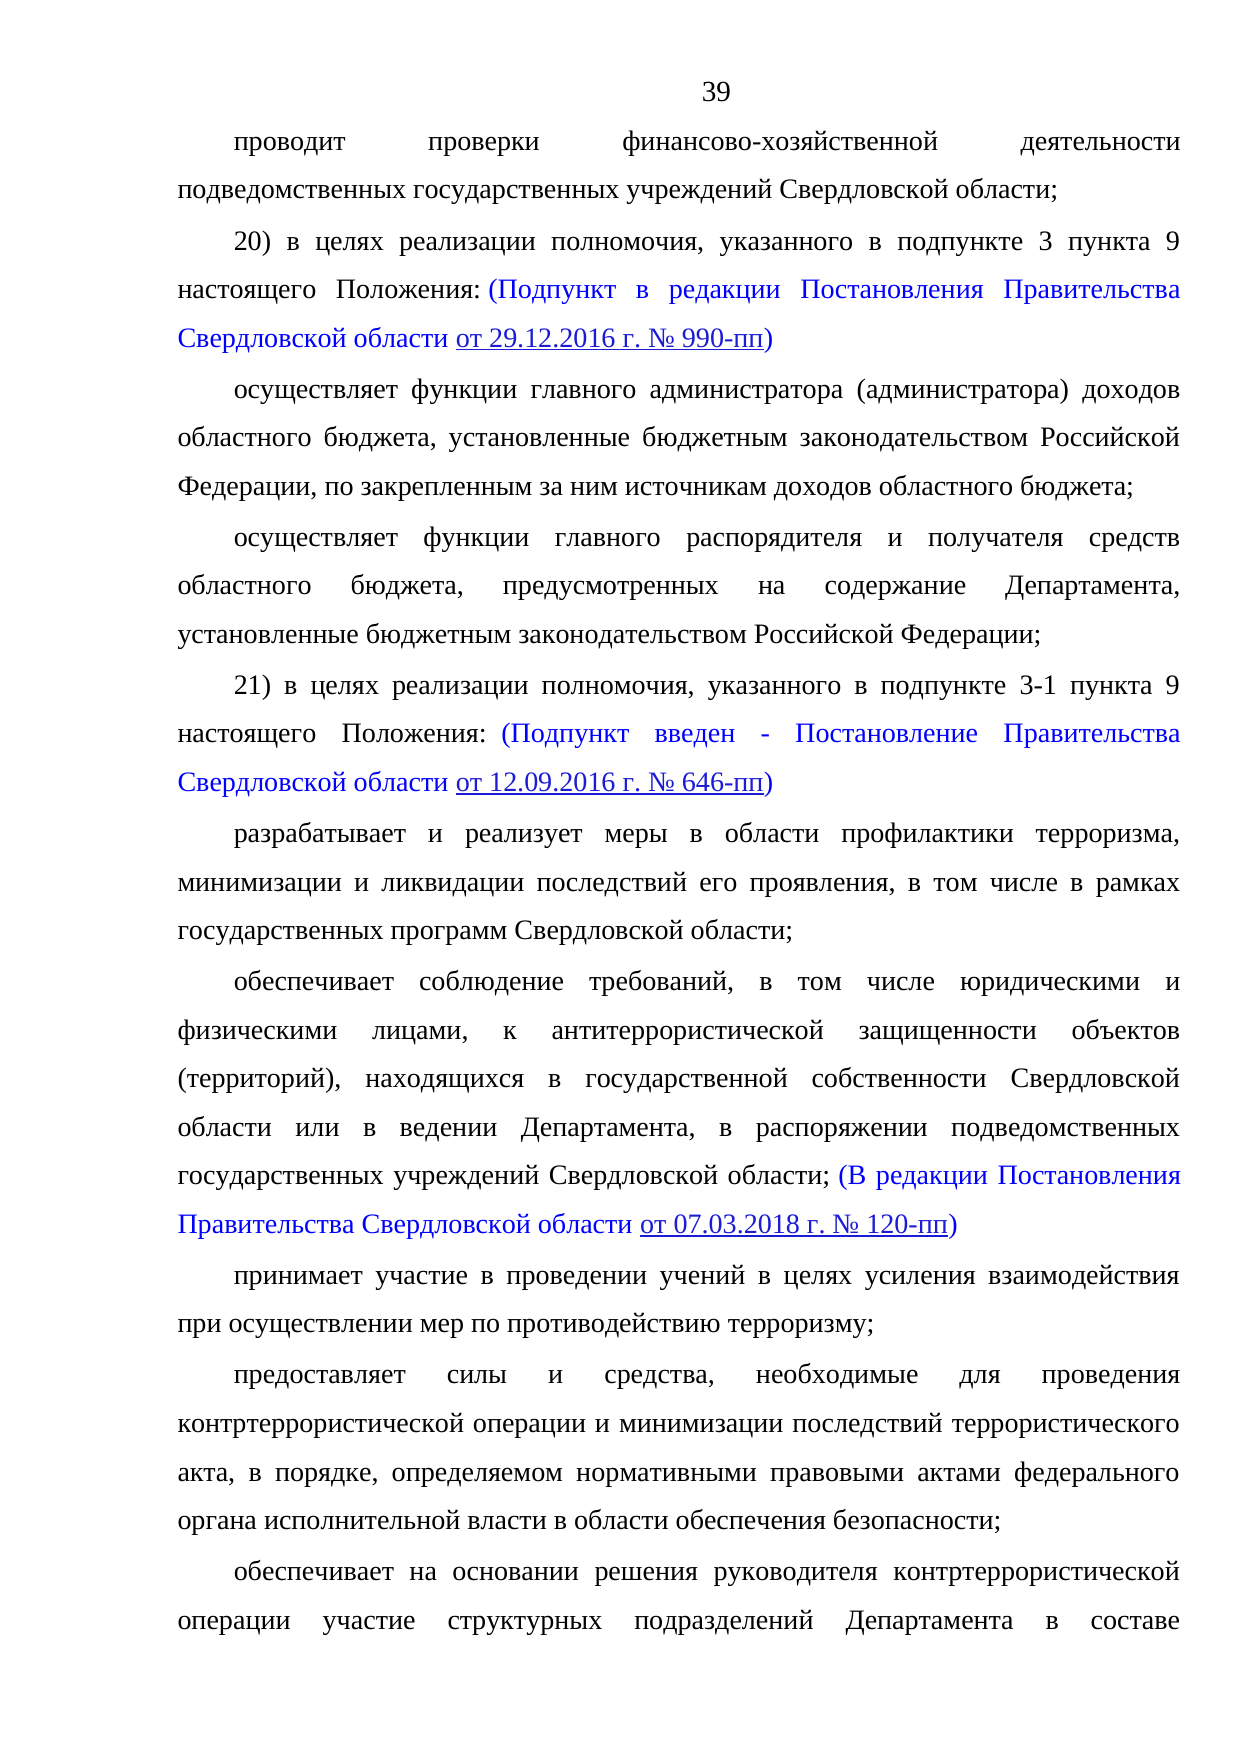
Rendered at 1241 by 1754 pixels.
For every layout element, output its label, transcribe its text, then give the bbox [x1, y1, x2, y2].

text предоставляет силы и средства, необходимые для проведения контртеррористической операции и минимизации последствий террористического акта, в порядке, определяемом нормативными правовыми актами федерального органа исполнительной власти в области обеспечения безопасности; [177, 1358, 1181, 1536]
text проводит проверки финансово-хозяйственной деятельности подведомственных государственных учреждений Свердловской области; [177, 124, 1181, 205]
text разрабатывает и реализует меры в области профилактики терроризма, минимизации и ликвидации последствий его проявления, в том числе в рамках государственных программ Свердловской области; [177, 816, 1181, 946]
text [177, 1554, 1181, 1635]
text 20) в целях реализации полномочия, указанного в подпункте 3 пункта 9 настоящего Положения: (Подпункт в редакции Постановления Правительства Свердловской области от 29.12.2016 г. № 990-пп) [177, 224, 1181, 353]
text осуществляет функции главного администратора (администратора) доходов областного бюджета, установленные бюджетным законодательством Российской Федерации, по закрепленным за ним источникам доходов областного бюджета; [177, 372, 1181, 501]
text принимает участие в проведении учений в целях усиления взаимодействия при осуществлении мер по противодействию терроризму; [177, 1258, 1181, 1339]
text обеспечивает соблюдение требований, в том числе юридическими и физическими лицами, к антитеррористической защищенности объектов (территорий), находящихся в государственной собственности Свердловской области или в ведении Департамента, в распоряжении подведомственных государственных учреждений Свердловской области; (В редакции Постановления Правительства Свердловской области от 07.03.2018 г. № 120-пп) [177, 964, 1181, 1239]
text осуществляет функции главного распорядителя и получателя средств областного бюджета, предусмотренных на содержание Департамента, установленные бюджетным законодательством Российской Федерации; [177, 520, 1181, 649]
text 21) в целях реализации полномочия, указанного в подпункте 3-1 пункта 9 настоящего Положения: (Подпункт введен - Постановление Правительства Свердловской области от 12.09.2016 г. № 646-пп) [177, 668, 1181, 797]
